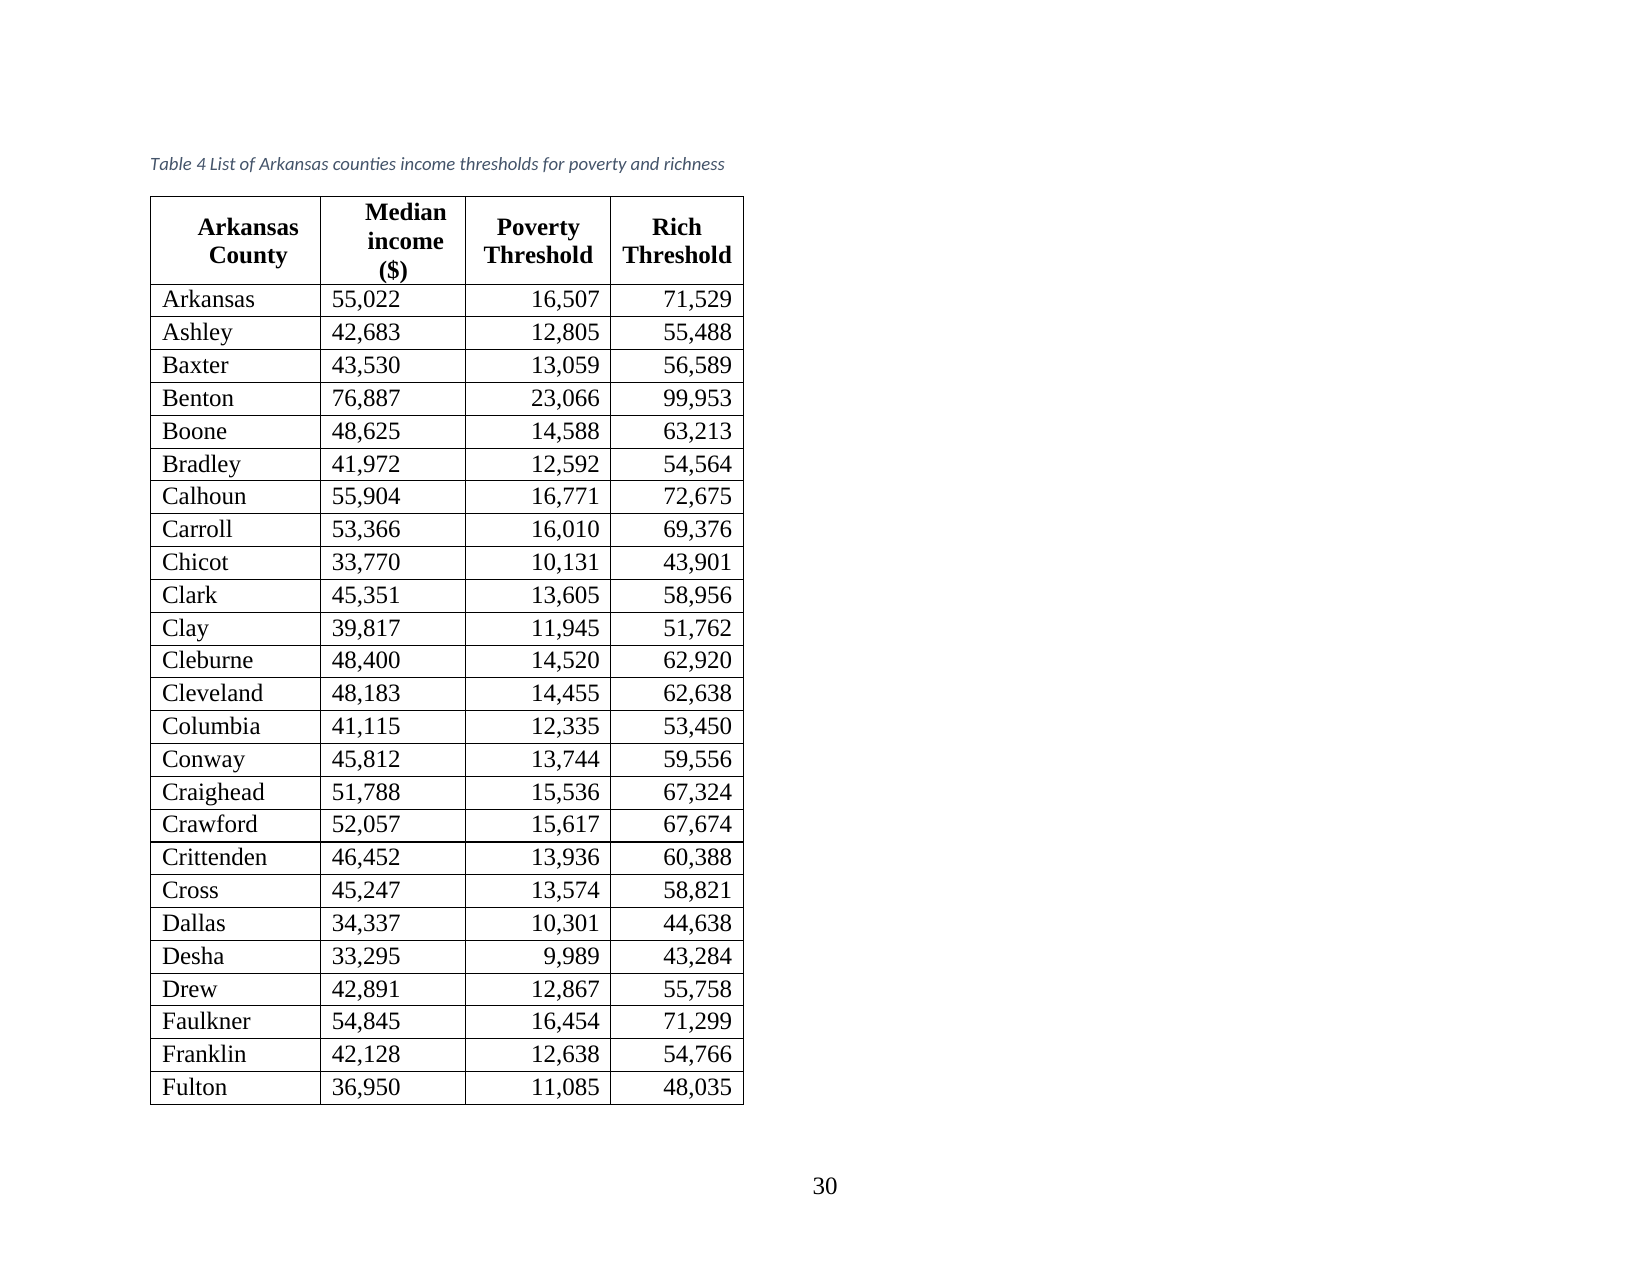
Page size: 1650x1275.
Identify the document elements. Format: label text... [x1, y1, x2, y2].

table_cell 12,592 [466, 449, 610, 480]
table_cell 33,295 [321, 941, 465, 973]
table_cell Bradley [151, 449, 320, 480]
table_cell Faulkner [151, 1006, 320, 1038]
table_cell 13,744 [466, 744, 610, 776]
table_cell 39,817 [321, 613, 465, 644]
table_cell 10,131 [466, 547, 610, 579]
table_cell 48,183 [321, 678, 465, 710]
table_cell 33,770 [321, 547, 465, 579]
table_cell Benton [151, 383, 320, 415]
table_cell 41,115 [321, 711, 465, 743]
table_cell 72,675 [611, 481, 743, 513]
table_cell Clay [151, 613, 320, 644]
table_cell 12,638 [466, 1039, 610, 1071]
table_cell 67,324 [611, 777, 743, 808]
table_cell Cleburne [151, 646, 320, 677]
table_cell Arkansas [151, 285, 320, 316]
table_cell 13,574 [466, 875, 610, 907]
table_cell 14,455 [466, 678, 610, 710]
table_cell 45,351 [321, 580, 465, 612]
table_cell 42,891 [321, 974, 465, 1005]
table_cell Carroll [151, 514, 320, 546]
table_cell 48,400 [321, 646, 465, 677]
table_cell 23,066 [466, 383, 610, 415]
table_cell 14,588 [466, 416, 610, 448]
table_cell 99,953 [611, 383, 743, 415]
table_cell 15,536 [466, 777, 610, 808]
table_cell Crawford [151, 810, 320, 841]
table_cell Boone [151, 416, 320, 448]
table_cell 43,901 [611, 547, 743, 579]
table_cell Conway [151, 744, 320, 776]
table_cell Franklin [151, 1039, 320, 1071]
table_cell Cross [151, 875, 320, 907]
table_cell Dallas [151, 908, 320, 940]
table_cell 13,059 [466, 350, 610, 382]
table_cell Fulton [151, 1072, 320, 1104]
table_cell 55,904 [321, 481, 465, 513]
table_cell 16,010 [466, 514, 610, 546]
table_cell Crittenden [151, 843, 320, 874]
table_cell 60,388 [611, 843, 743, 874]
table_cell Columbia [151, 711, 320, 743]
table_cell 11,945 [466, 613, 610, 644]
table_header Rich Threshold [611, 197, 743, 283]
table_cell 45,247 [321, 875, 465, 907]
table_cell 16,507 [466, 285, 610, 316]
table_cell 56,589 [611, 350, 743, 382]
table_cell 58,956 [611, 580, 743, 612]
table_cell 12,335 [466, 711, 610, 743]
table_cell Chicot [151, 547, 320, 579]
table_cell 48,035 [611, 1072, 743, 1104]
table_cell 13,605 [466, 580, 610, 612]
table_cell 67,674 [611, 810, 743, 841]
table_cell 15,617 [466, 810, 610, 841]
table_cell 76,887 [321, 383, 465, 415]
table_cell 45,812 [321, 744, 465, 776]
table_cell 12,805 [466, 317, 610, 349]
table_header Arkansas County [151, 197, 320, 283]
table_header Poverty Threshold [466, 197, 610, 283]
table_cell 58,821 [611, 875, 743, 907]
table_cell 53,450 [611, 711, 743, 743]
table_cell 71,529 [611, 285, 743, 316]
table_cell Calhoun [151, 481, 320, 513]
table_cell 62,920 [611, 646, 743, 677]
table_cell 55,758 [611, 974, 743, 1005]
table_cell Ashley [151, 317, 320, 349]
table_cell 59,556 [611, 744, 743, 776]
table_cell 34,337 [321, 908, 465, 940]
table_cell 51,788 [321, 777, 465, 808]
table_cell 42,128 [321, 1039, 465, 1071]
table_cell 36,950 [321, 1072, 465, 1104]
table_cell 55,488 [611, 317, 743, 349]
table_cell 44,638 [611, 908, 743, 940]
table_cell 14,520 [466, 646, 610, 677]
table_cell 11,085 [466, 1072, 610, 1104]
table_cell Drew [151, 974, 320, 1005]
table_cell 52,057 [321, 810, 465, 841]
table_cell 51,762 [611, 613, 743, 644]
table_cell Clark [151, 580, 320, 612]
table_cell 43,530 [321, 350, 465, 382]
table_cell 71,299 [611, 1006, 743, 1038]
table_cell 16,771 [466, 481, 610, 513]
table_cell 9,989 [466, 941, 610, 973]
table_cell Desha [151, 941, 320, 973]
table_cell 69,376 [611, 514, 743, 546]
table_cell 62,638 [611, 678, 743, 710]
table_cell Baxter [151, 350, 320, 382]
table_cell 42,683 [321, 317, 465, 349]
table_cell 41,972 [321, 449, 465, 480]
table_cell 10,301 [466, 908, 610, 940]
table_cell 12,867 [466, 974, 610, 1005]
table_cell 48,625 [321, 416, 465, 448]
table_cell 63,213 [611, 416, 743, 448]
table_header Median income ($) [321, 197, 465, 283]
table_cell 43,284 [611, 941, 743, 973]
table_cell 46,452 [321, 843, 465, 874]
table_cell 54,766 [611, 1039, 743, 1071]
table_cell 53,366 [321, 514, 465, 546]
table_cell 54,564 [611, 449, 743, 480]
table_cell 55,022 [321, 285, 465, 316]
table_cell Craighead [151, 777, 320, 808]
table_cell Cleveland [151, 678, 320, 710]
table_cell 54,845 [321, 1006, 465, 1038]
table_cell 16,454 [466, 1006, 610, 1038]
table_cell 13,936 [466, 843, 610, 874]
